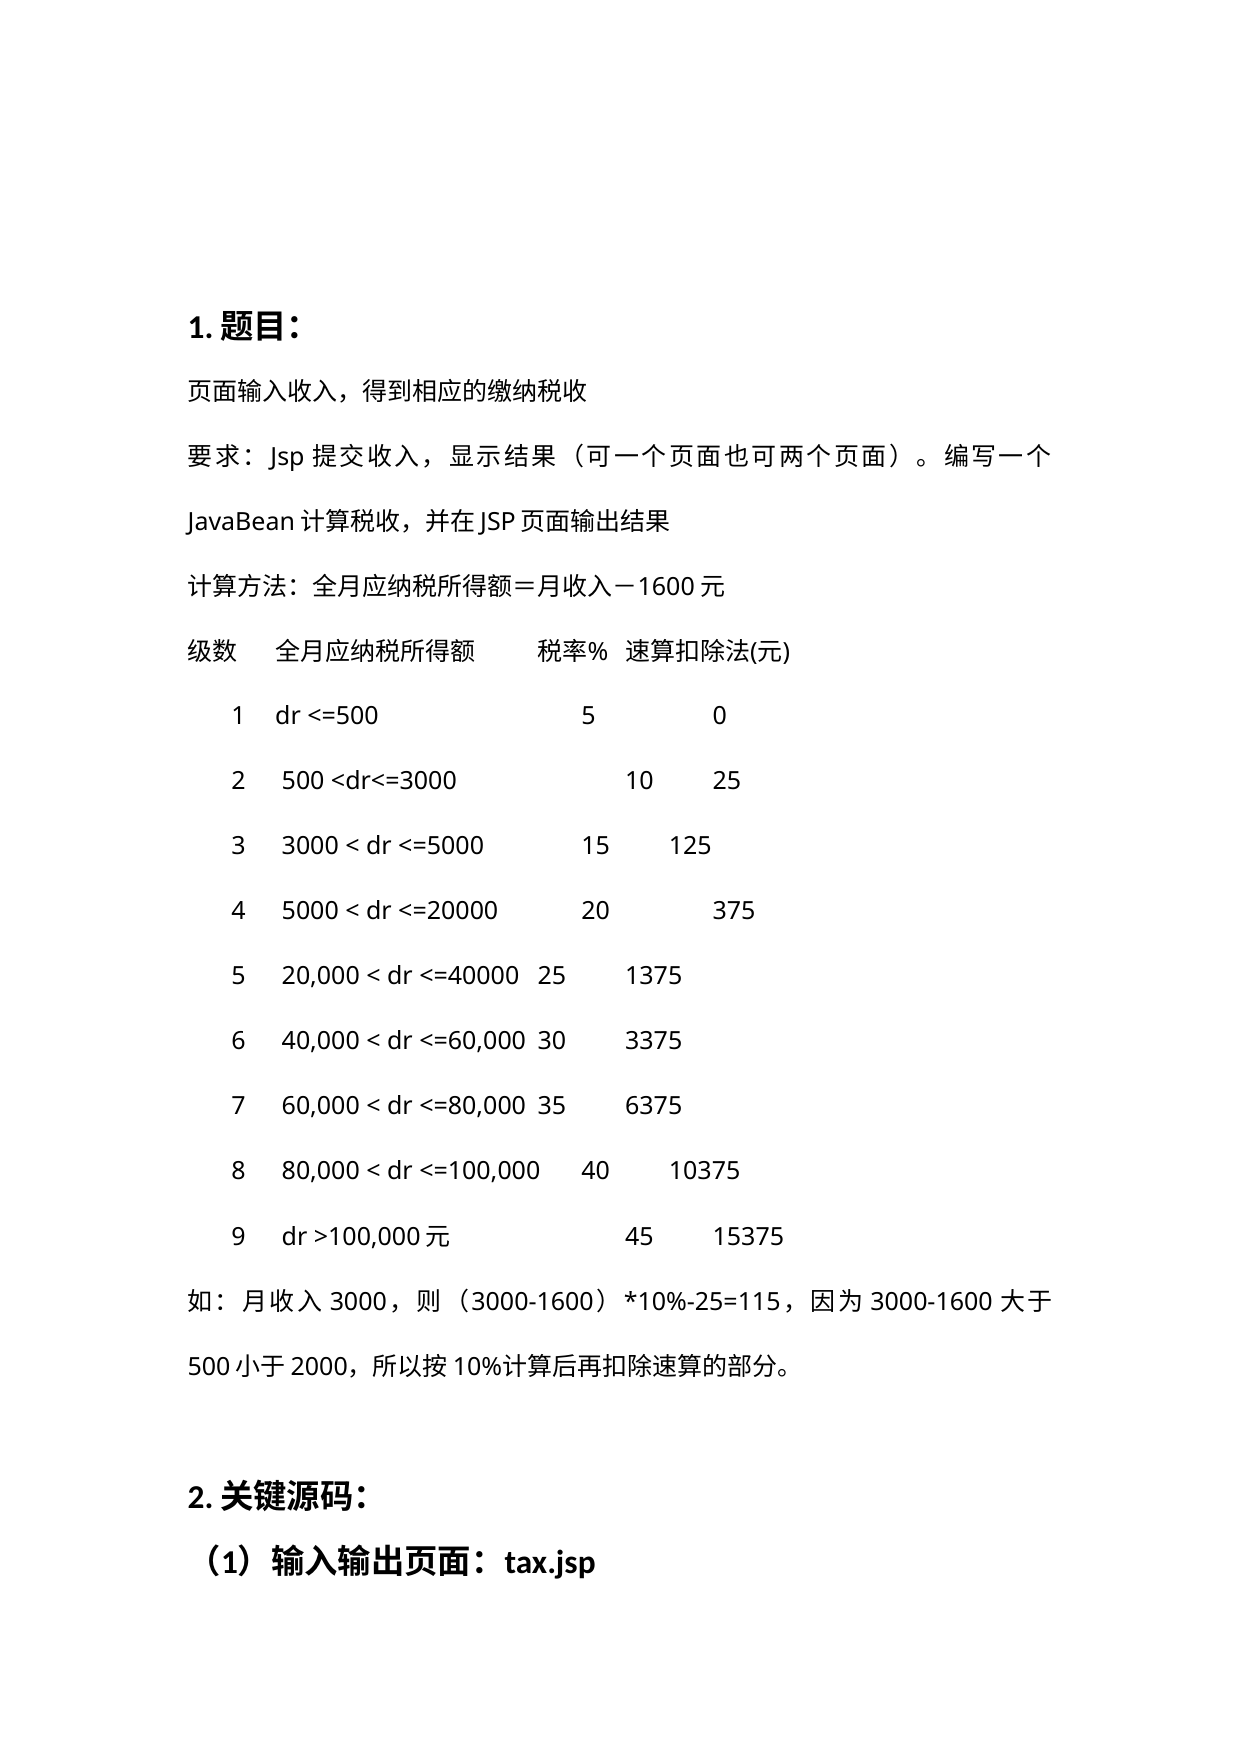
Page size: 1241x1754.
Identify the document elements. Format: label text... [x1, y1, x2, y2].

text 4 5000 < dr <=20000 20 375 [187, 877, 1053, 942]
list 题目： [187, 292, 1053, 357]
text 7 60,000 < dr <=80,000 35 6375 8 80,000 < dr <=100,000 40 10375 9 dr >100,000元 45 15375 [187, 1072, 1053, 1267]
text 级数 全月应纳税所得额 税率% 速算扣除法(元) 1 dr <=500 5 0 [187, 617, 1053, 747]
text 6 40,000 < dr <=60,000 30 3375 [187, 1007, 1053, 1072]
list 输入输出页面：tax.jsp [187, 1527, 1053, 1592]
text 2 500 <dr<=3000 10 25 [187, 747, 1053, 812]
text 要求：Jsp提交收入，显示结果（可一个页面也可两个页面）。编写一个JavaBean计算税收，并在JSP页面输出结果 [187, 422, 1053, 552]
text 3 3000 < dr <=5000 15 125 [187, 812, 1053, 877]
text 页面输入收入，得到相应的缴纳税收 [187, 357, 1053, 422]
text 5 20,000 < dr <=40000 25 1375 [187, 942, 1053, 1007]
text 计算方法：全月应纳税所得额＝月收入－1600元 [187, 552, 1053, 617]
list 关键源码： [187, 1462, 1053, 1527]
text 如：月收入3000，则（3000-1600）*10%-25=115，因为3000-1600大于500小于2000，所以按10%计算后再扣除速算的部分。 [187, 1267, 1053, 1397]
